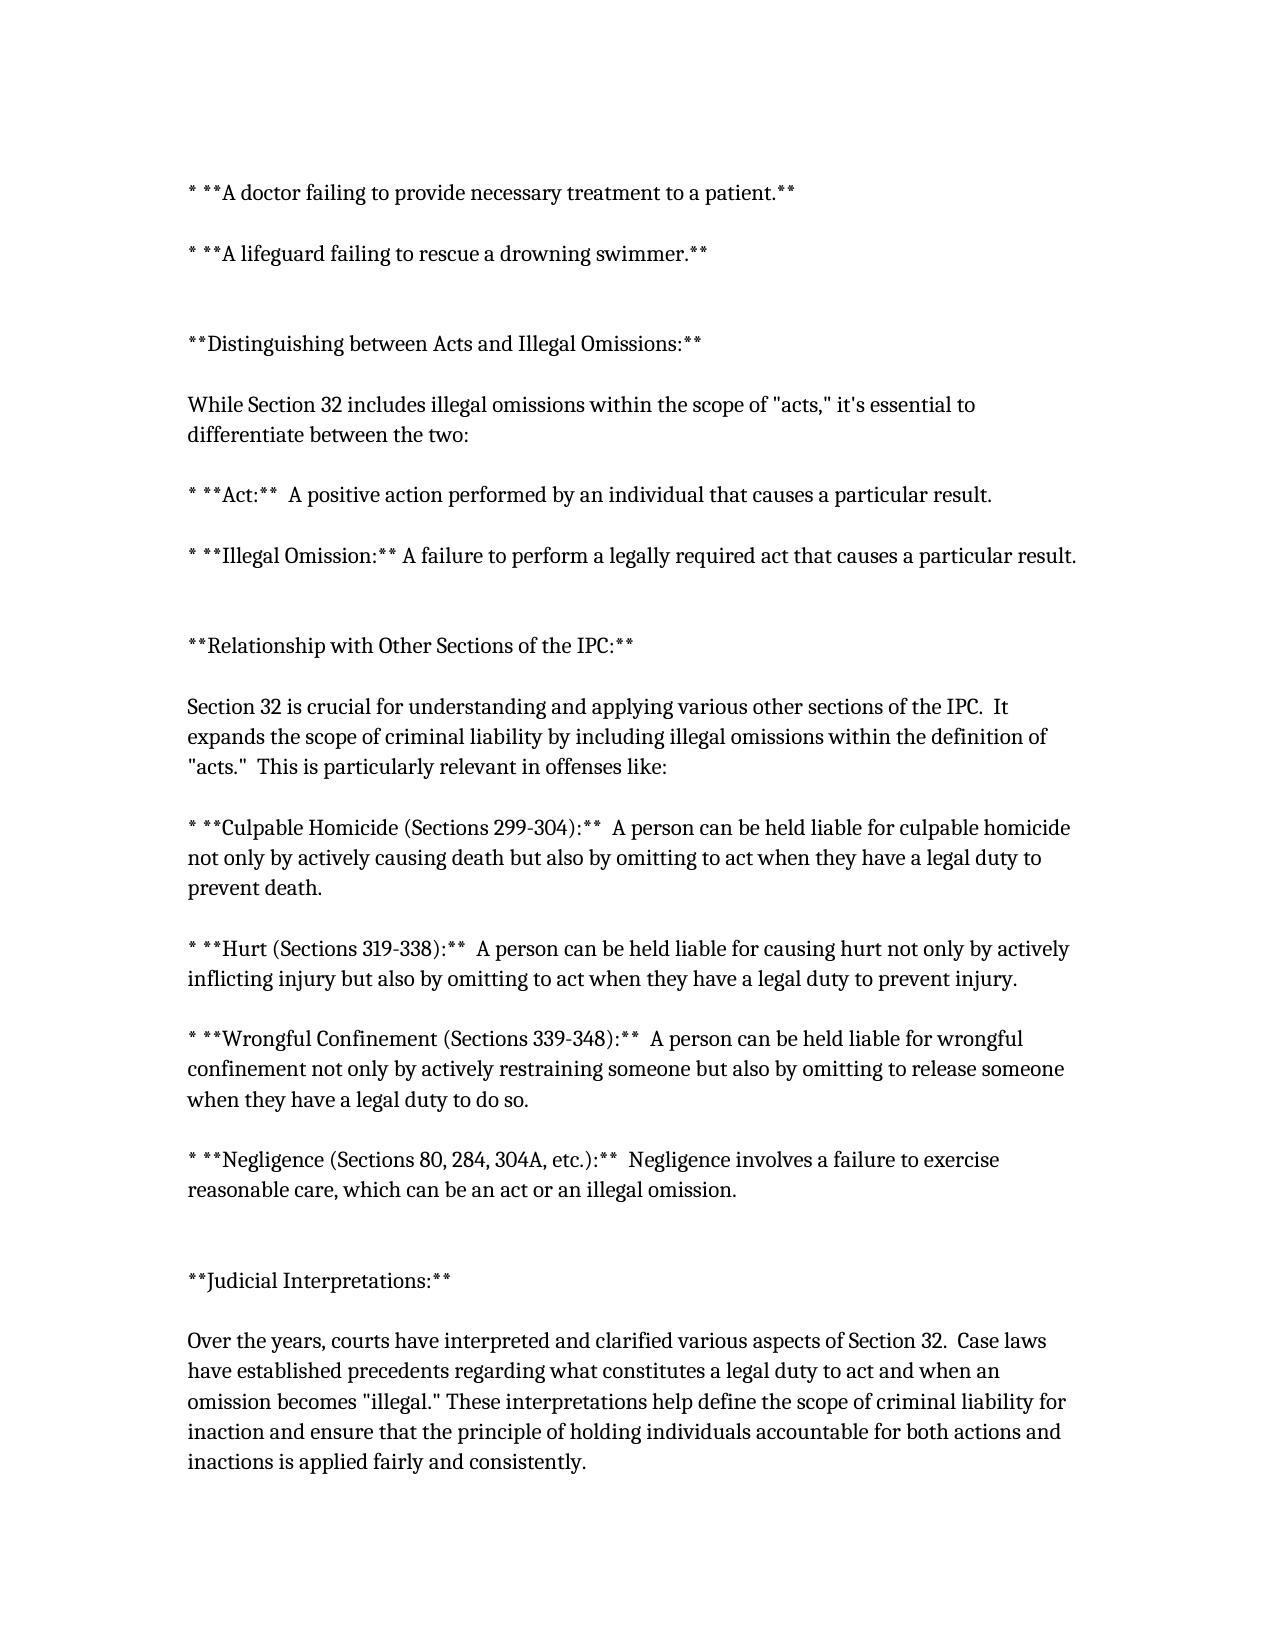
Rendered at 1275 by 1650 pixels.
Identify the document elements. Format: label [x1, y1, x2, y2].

text [187, 150, 1087, 1475]
